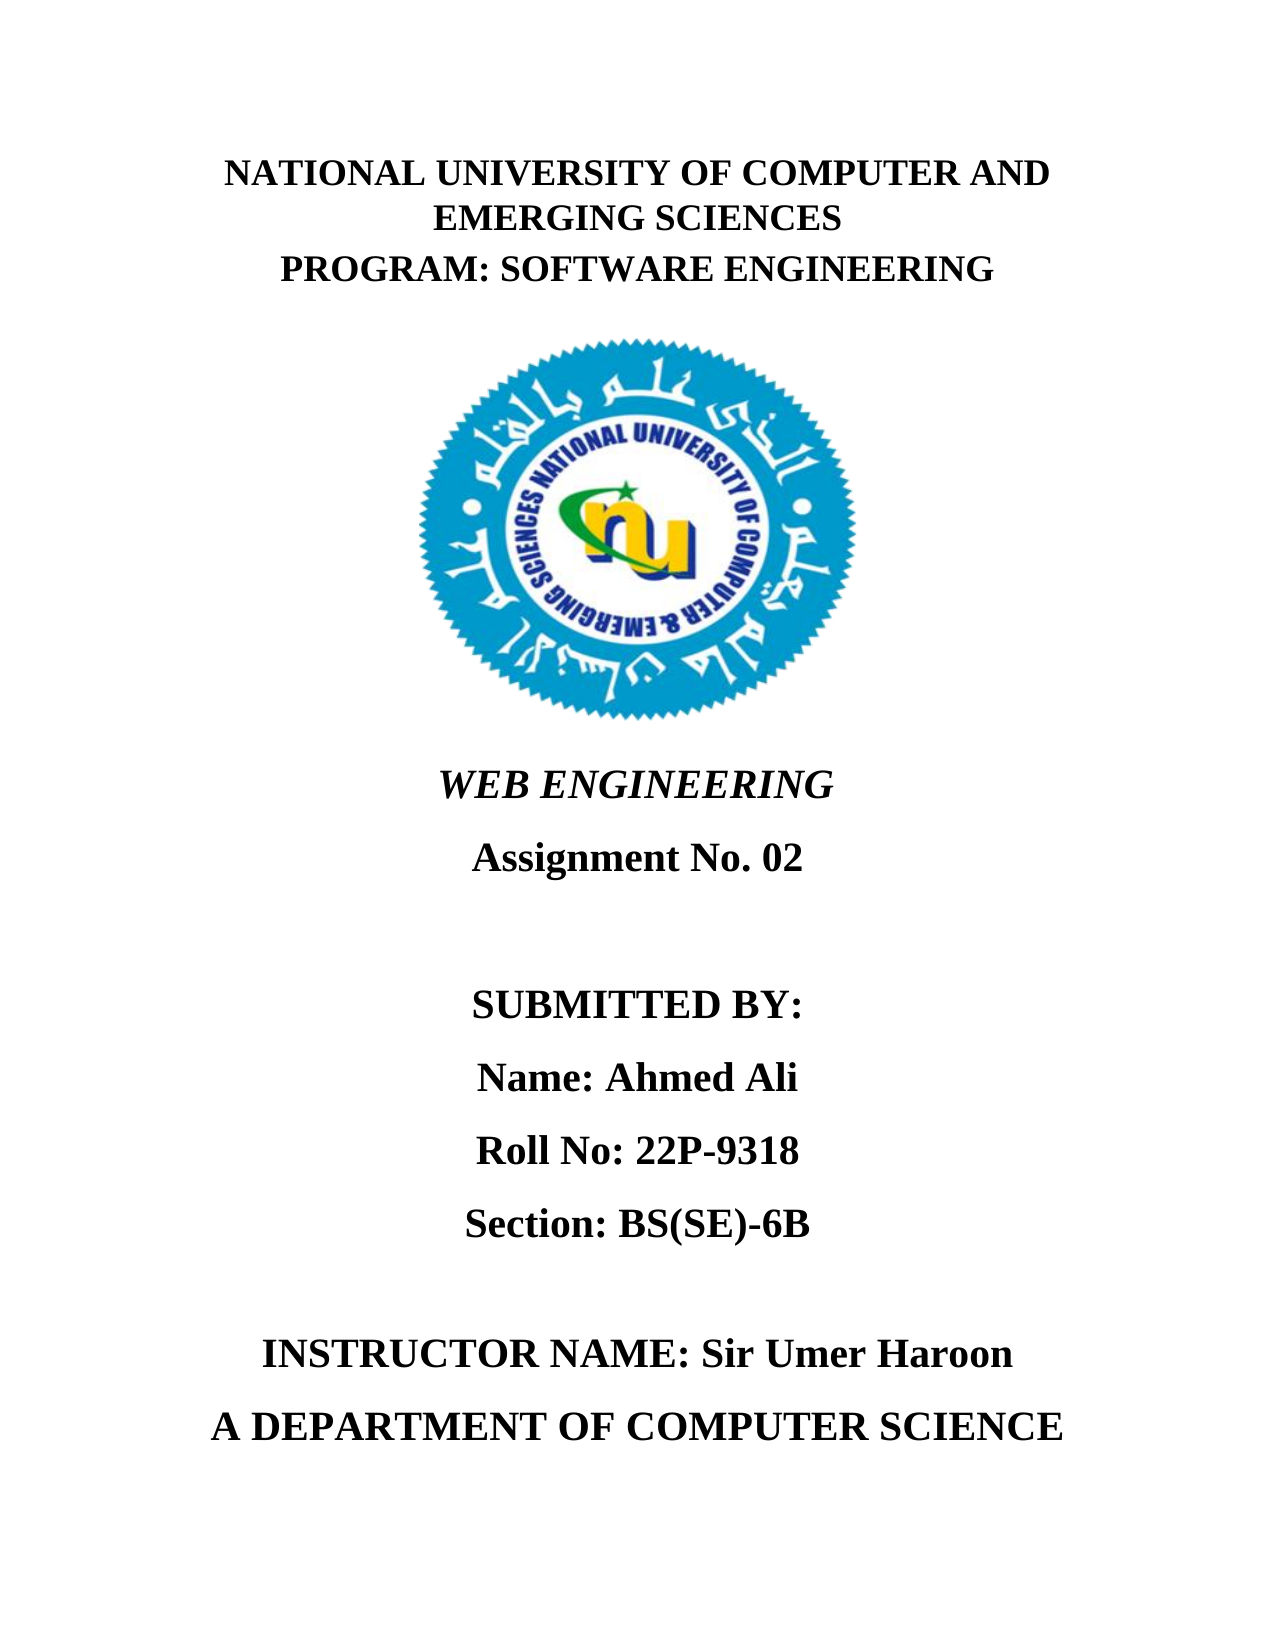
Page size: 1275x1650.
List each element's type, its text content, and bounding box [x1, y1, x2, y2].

text Assignment No. 02 [150, 833, 1125, 881]
text Roll No: 22P-9318 [150, 1125, 1125, 1173]
text Section: BS(SE)-6B [150, 1198, 1125, 1246]
text WEB ENGINEERING [150, 760, 1125, 808]
text NATIONAL UNIVERSITY OF COMPUTER AND EMERGING SCIENCES [150, 150, 1125, 239]
text Name: Ahmed Ali [150, 1052, 1125, 1100]
picture [418, 338, 857, 721]
text SUBMITTED BY: [150, 979, 1125, 1027]
text INSTRUCTOR NAME: Sir Umer Haroon [150, 1328, 1125, 1376]
text PROGRAM: SOFTWARE ENGINEERING [150, 247, 1125, 290]
text A DEPARTMENT OF COMPUTER SCIENCE [150, 1402, 1125, 1450]
